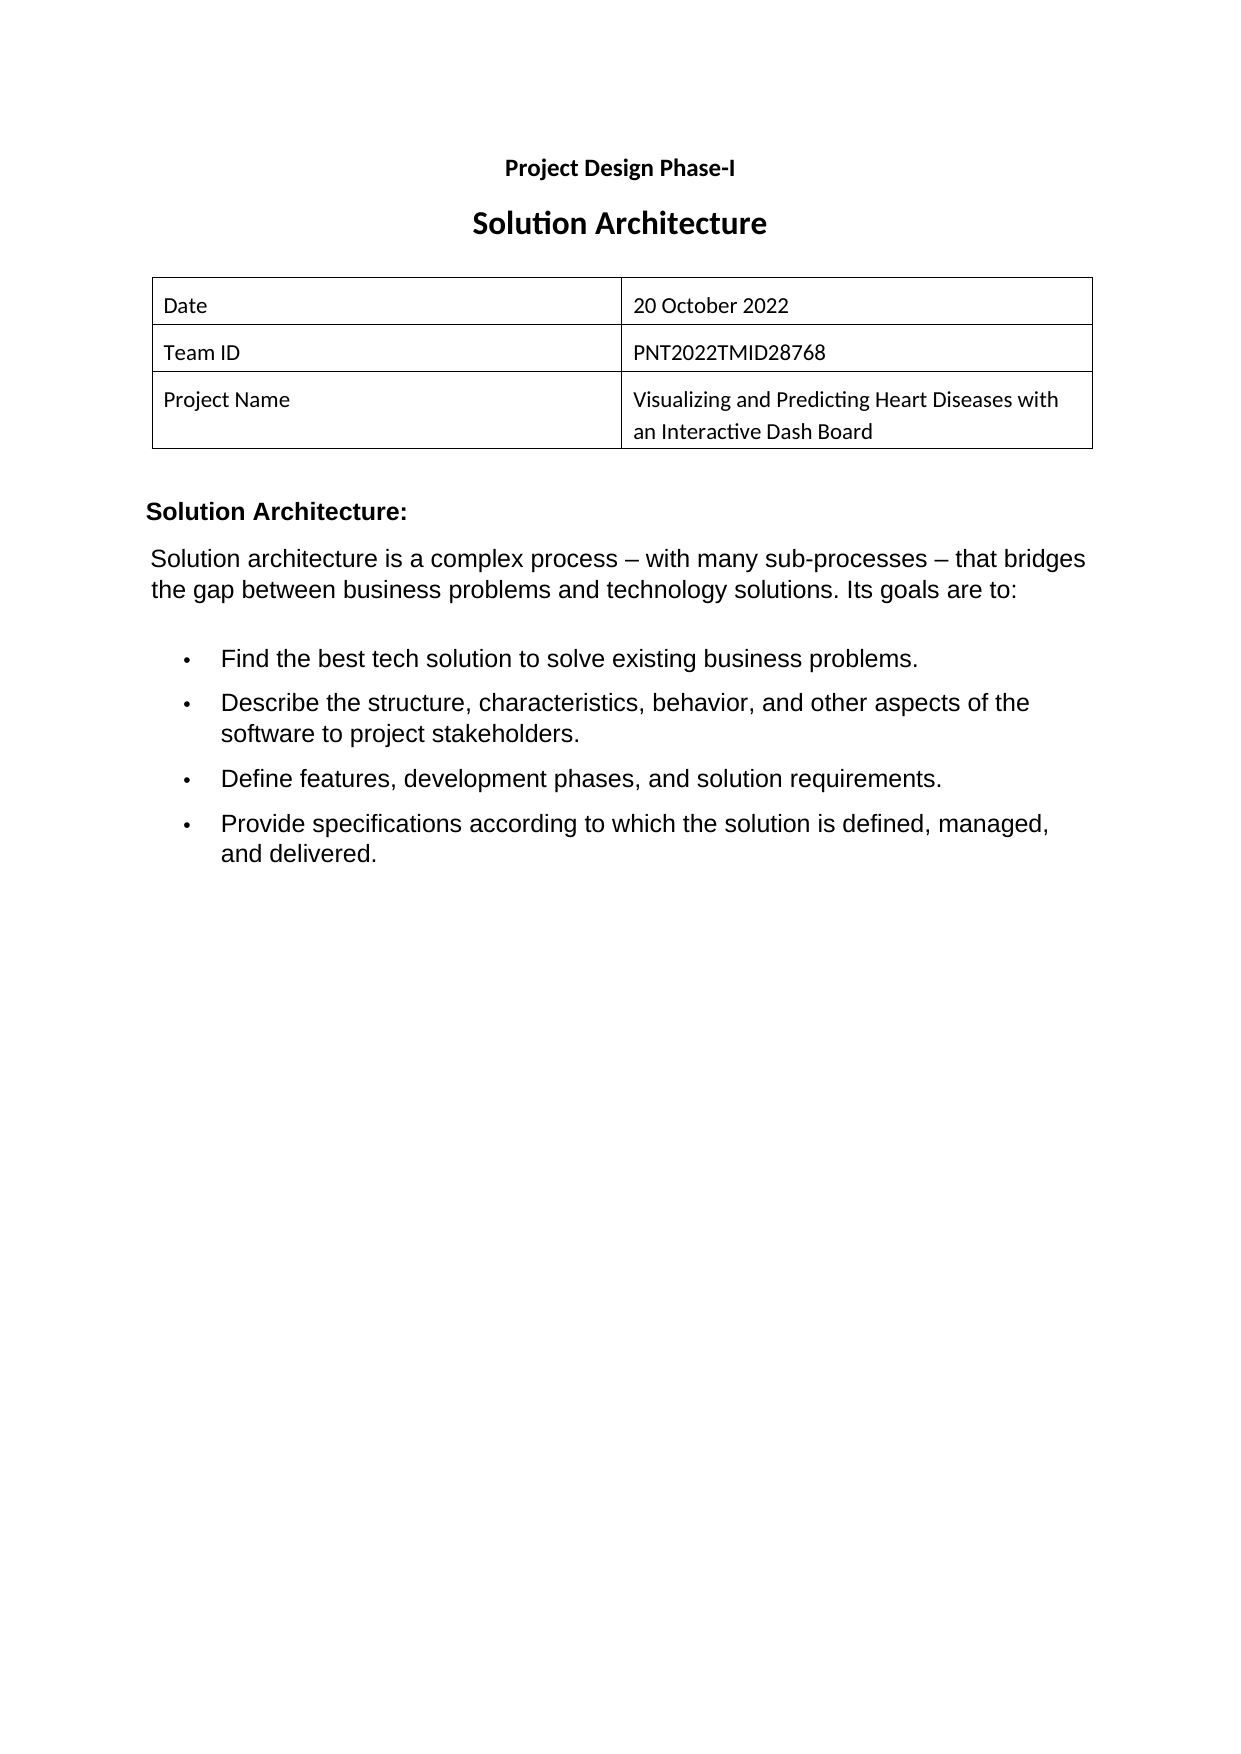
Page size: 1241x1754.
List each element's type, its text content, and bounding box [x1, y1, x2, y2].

text Project Design Phase-I [154, 152, 1087, 183]
text Solution Architecture: [146, 497, 1087, 525]
list Describe the structure, characteristics, behavior, and other aspects of the software to project stakeholders. [183, 688, 1087, 748]
table_header Date [153, 278, 621, 324]
list Define features, development phases, and solution requirements. [183, 764, 1087, 793]
table_header 20 October 2022 [622, 278, 1092, 324]
text Solution architecture is a complex process – with many sub-processes – that bridges the gap between business problems and technology solutions. Its goals are to: [150, 544, 1087, 604]
list Provide specifications according to which the solution is defined, managed, and delivered. [183, 808, 1087, 868]
table_cell Project Name [153, 372, 621, 448]
table_cell Visualizing and Predicting Heart Diseases with an Interactive Dash Board [622, 372, 1092, 448]
list Find the best tech solution to solve existing business problems. [183, 644, 1087, 672]
text Solution Architecture [153, 202, 1087, 243]
table_cell Team ID [153, 325, 621, 371]
table_cell PNT2022TMID28768 [622, 325, 1092, 371]
